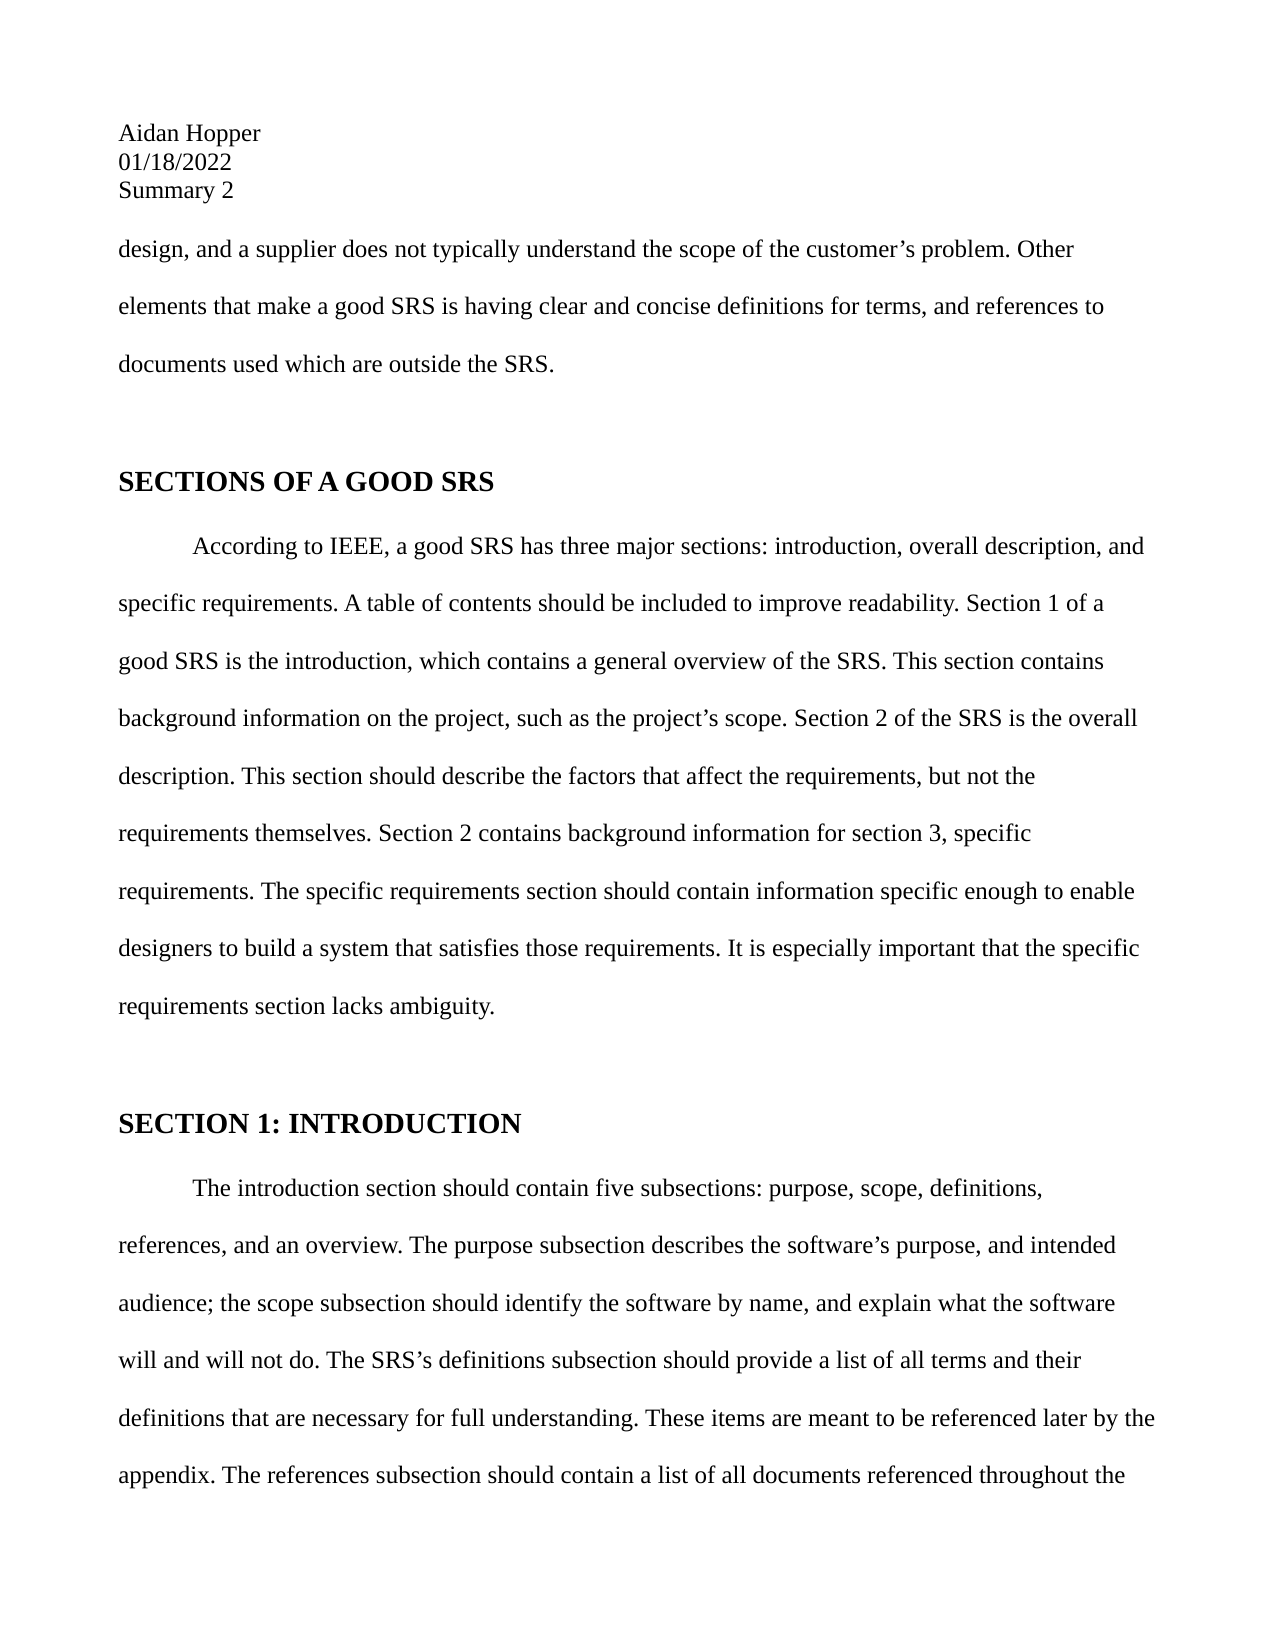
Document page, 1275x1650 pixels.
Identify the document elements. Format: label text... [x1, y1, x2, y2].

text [118, 1173, 1157, 1489]
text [118, 234, 1157, 378]
text SECTIONS OF A GOOD SRS [118, 464, 1157, 497]
text SECTION 1: INTRODUCTION [118, 1106, 1157, 1139]
text According to IEEE, a good SRS has three major sections: introduction, overall description, and specific requirements. A table of contents should be included to improve readability. Section 1 of a good SRS is the introduction, which contains a general overview of the SRS. This section contains background information on the project, such as the project’s scope. Section 2 of the SRS is the overall description. This section should describe the factors that affect the requirements, but not the requirements themselves. Section 2 contains background information for section 3, specific requirements. The specific requirements section should contain information specific enough to enable designers to build a system that satisfies those requirements. It is especially important that the specific requirements section lacks ambiguity. [118, 531, 1157, 1020]
